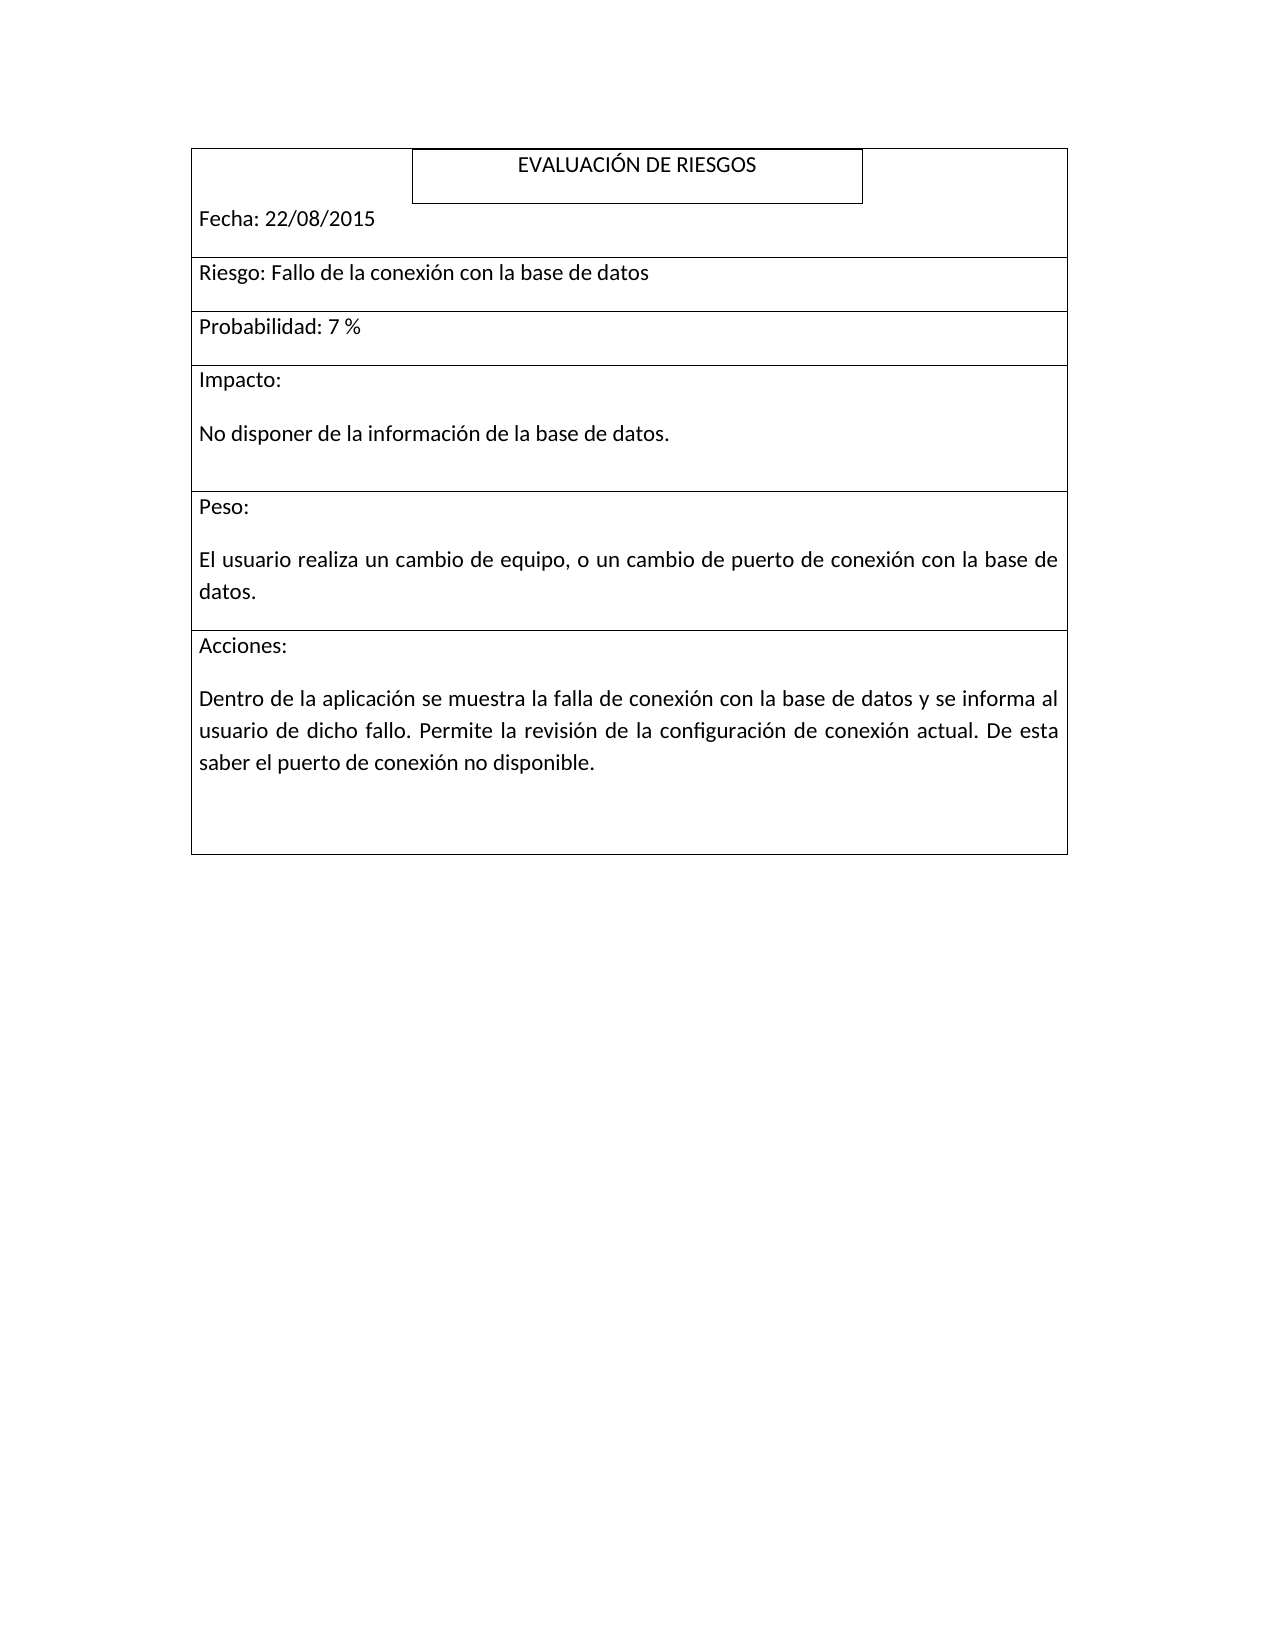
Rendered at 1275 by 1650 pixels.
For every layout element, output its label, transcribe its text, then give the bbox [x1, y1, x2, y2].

table_cell Acciones: Dentro de la aplicación se muestra la falla de conexión con la base de datos y se informa al usuario de dicho fallo. Permite la revisión de la configuración de conexión actual. De esta saber el puerto de conexión no disponible. [192, 631, 1067, 854]
table_cell Peso: El usuario realiza un cambio de equipo, o un cambio de puerto de conexión con la base de datos. [192, 492, 1067, 630]
table_cell Riesgo: Fallo de la conexión con la base de datos [192, 258, 1067, 311]
table_header Fecha: 22/08/2015 [192, 149, 1067, 257]
table_cell Impacto: No disponer de la información de la base de datos. [192, 366, 1067, 491]
table_cell Probabilidad: 7 % [192, 312, 1067, 364]
